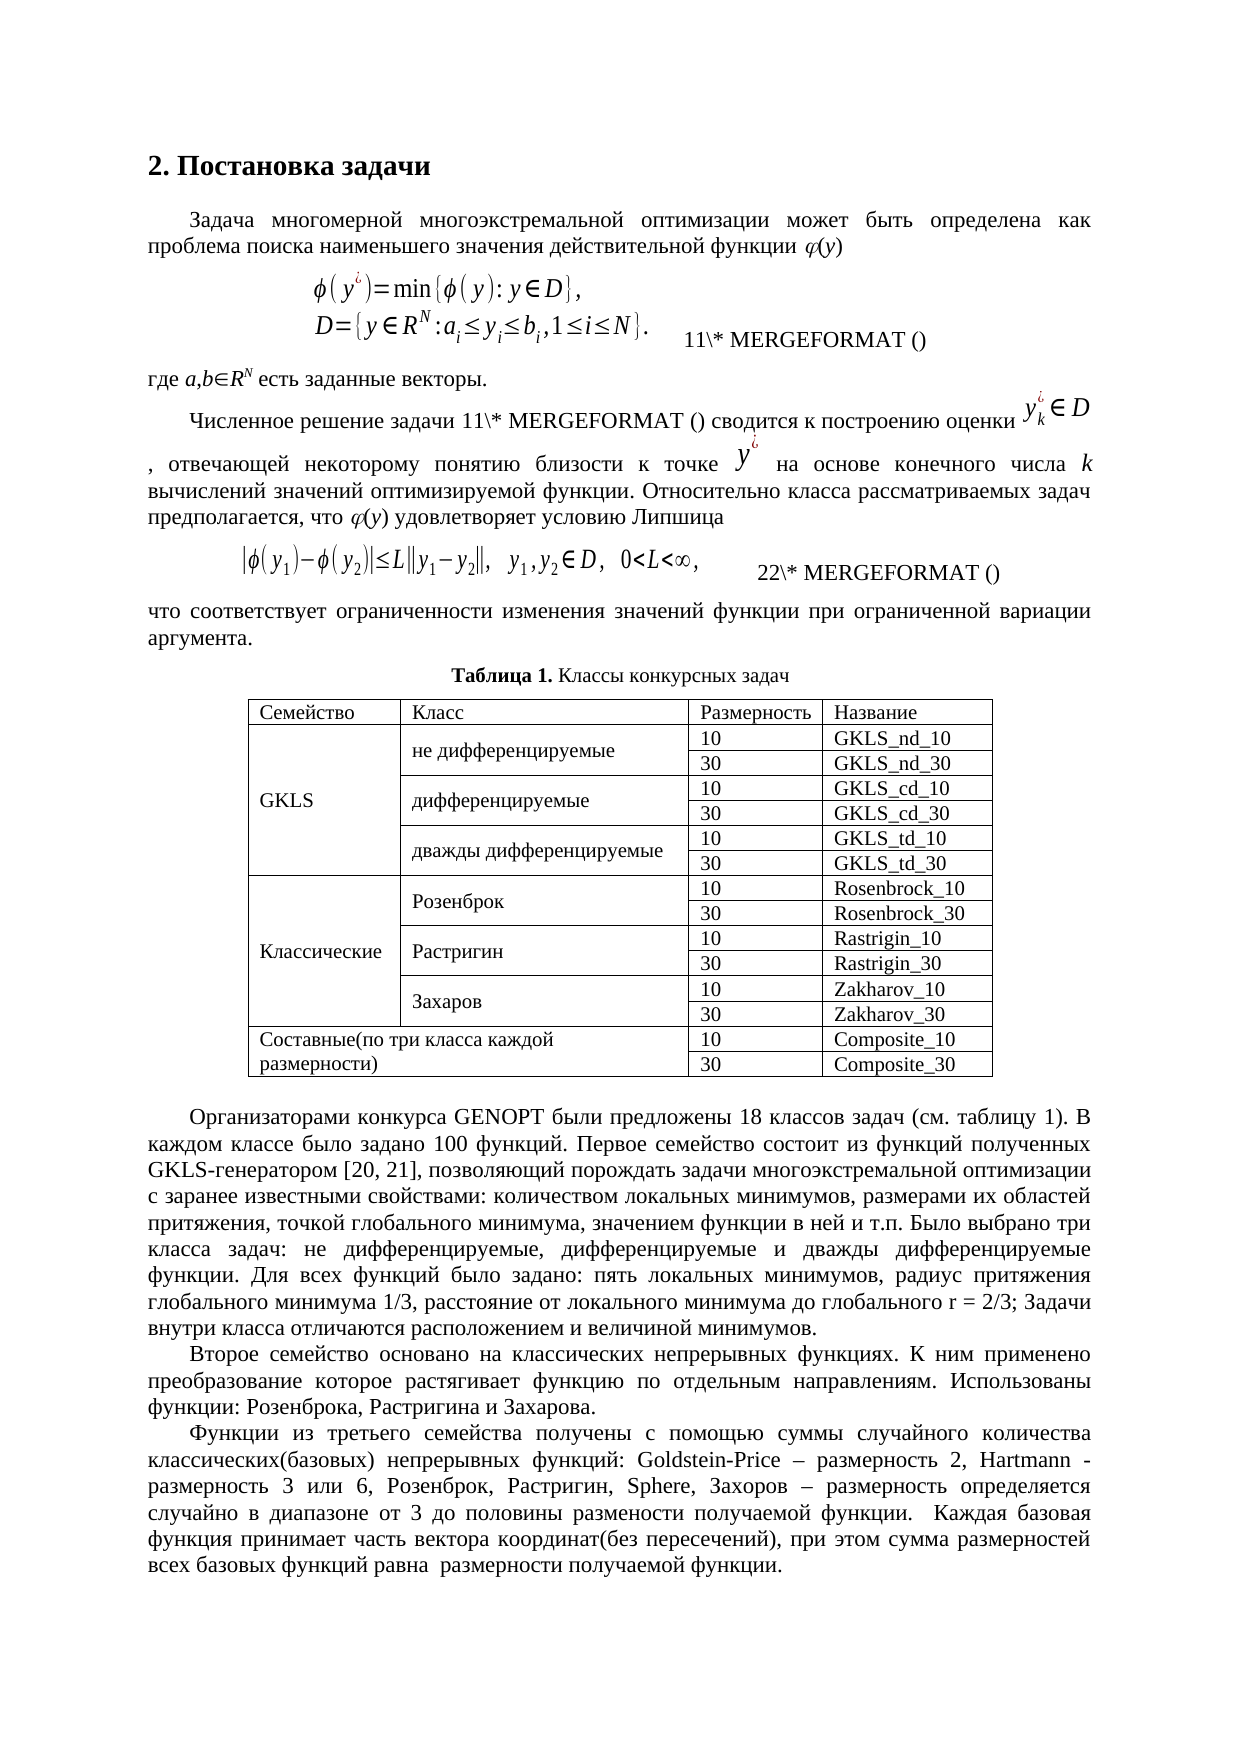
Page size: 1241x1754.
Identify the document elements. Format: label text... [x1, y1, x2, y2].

table_cell Zakharov_10 [823, 976, 992, 1001]
table_cell GKLS_td_30 [823, 851, 992, 875]
text где a,bRN есть заданные векторы. [148, 364, 1092, 391]
table_cell GKLS_nd_10 [823, 725, 992, 749]
table_cell 30 [689, 751, 822, 774]
table_cell Составные(по три класса каждой размерности) [249, 1027, 688, 1076]
table_cell Растригин [401, 926, 688, 975]
table_cell 10 [689, 976, 822, 1001]
table_cell Composite_30 [823, 1052, 992, 1076]
table_cell Rosenbrock_10 [823, 876, 992, 900]
table_cell GKLS_cd_10 [823, 776, 992, 800]
table_cell 10 [689, 826, 822, 850]
table_cell 10 [689, 725, 822, 749]
table_cell дважды дифференцируемые [401, 826, 688, 875]
table_header Класс [401, 700, 688, 724]
table_cell 30 [689, 1052, 822, 1076]
table_cell GKLS_cd_30 [823, 801, 992, 825]
subtitle 2. Постановка задачи [148, 148, 1092, 181]
table_cell 30 [689, 951, 822, 975]
table_cell 30 [689, 801, 822, 825]
table_header Название [823, 700, 992, 724]
text Второе семейство основано на классических непрерывных функциях. К ним применено преобразование которое растягивает функцию по отдельным направлениям. Использованы функции: Розенброка, Растригина и Захарова. [148, 1340, 1092, 1419]
table_cell 30 [689, 851, 822, 875]
text что соответствует ограниченности изменения значений функции при ограниченной вариации аргумента. [148, 597, 1092, 650]
table_cell GKLS_nd_30 [823, 751, 992, 774]
table_cell Rastrigin_10 [823, 926, 992, 950]
text Задача многомерной многоэкстремальной оптимизации может быть определена как проблема поиска наименьшего значения действительной функции (y) [148, 206, 1092, 259]
table_cell Захаров [401, 976, 688, 1026]
table_cell не дифференцируемые [401, 725, 688, 774]
table_cell Zakharov_30 [823, 1002, 992, 1026]
table_cell Rastrigin_30 [823, 951, 992, 975]
table_cell Розенброк [401, 876, 688, 925]
table_cell GKLS_td_10 [823, 826, 992, 850]
text Численное решение задачи (1) сводится к построению оценки , отвечающей некоторому понятию близости к точке на основе конечного числа k вычислений значений оптимизируемой функции. Относительно класса рассматриваемых задач предполагается, что (y) удовлетворяет условию Липшица [148, 391, 1092, 530]
table_cell 10 [689, 926, 822, 950]
table_cell 10 [689, 876, 822, 900]
table_cell Rosenbrock_30 [823, 901, 992, 925]
table_cell 30 [689, 1002, 822, 1026]
table_cell 10 [689, 1027, 822, 1051]
table_cell 30 [689, 901, 822, 925]
table_cell Composite_10 [823, 1027, 992, 1051]
table_cell Классические [249, 876, 400, 1026]
table_header Размерность [689, 700, 822, 724]
table_cell 10 [689, 776, 822, 800]
table_cell GKLS [249, 725, 400, 875]
text Функции из третьего семейства получены с помощью суммы случайного количества классических(базовых) непрерывных функций: Goldstein-Price – размерность 2, Hartmann - размерность 3 или 6, Розенброк, Растригин, Sphere, Захоров – размерность определяется случайно в диапазоне от 3 до половины размености получаемой функции. Каждая базовая функция принимает часть вектора координат(без пересечений), при этом сумма размерностей всех базовых функций равна размерности получаемой функции. [148, 1419, 1092, 1578]
table_header Семейство [249, 700, 400, 724]
table_cell дифференцируемые [401, 776, 688, 825]
